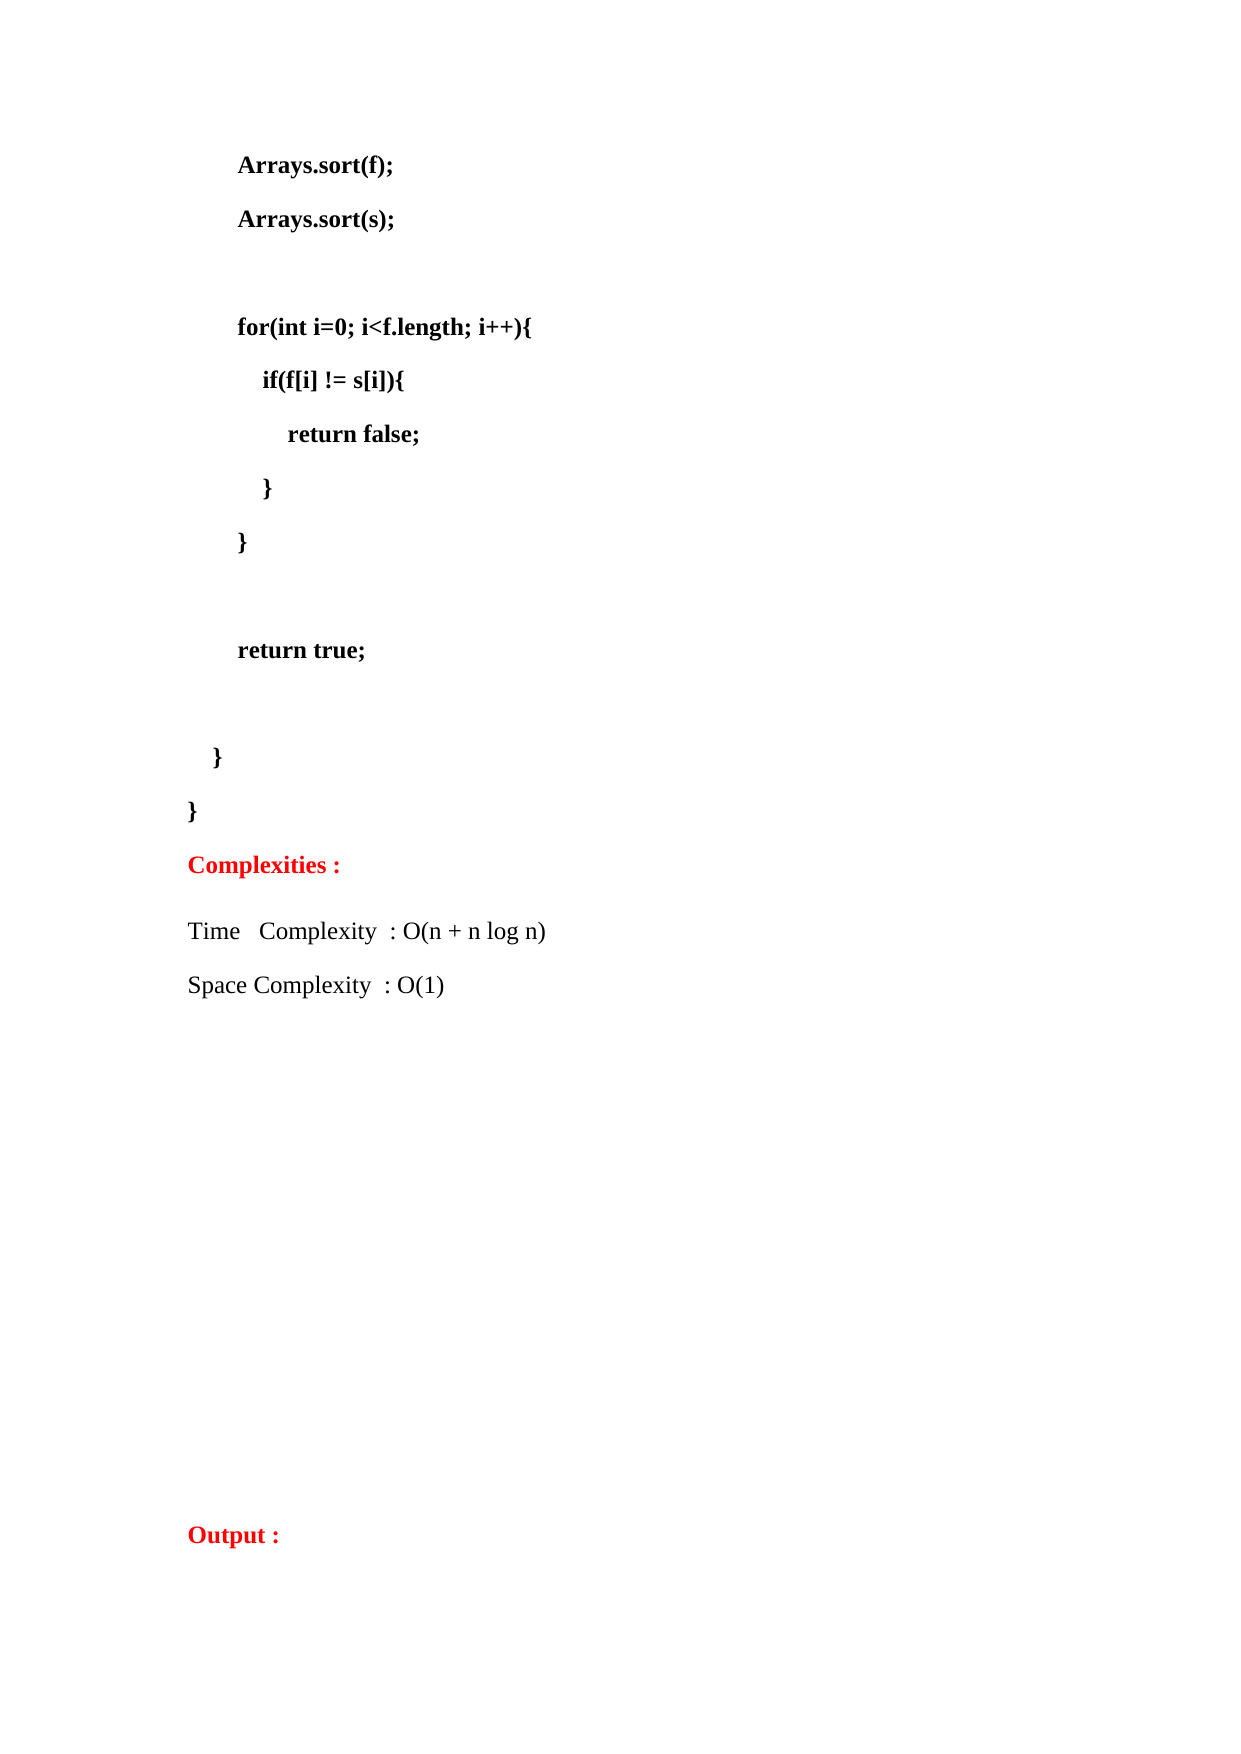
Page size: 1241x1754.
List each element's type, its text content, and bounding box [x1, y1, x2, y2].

text Arrays.sort(s); [187, 204, 1090, 233]
text } [187, 796, 1090, 825]
text } [187, 742, 1090, 771]
text return false; [187, 419, 1090, 448]
text if(f[i] != s[i]){ [187, 365, 1090, 394]
text Output : 4. Palindrome linked list Code : [187, 1487, 1090, 1581]
text Space Complexity : O(1) [187, 970, 1090, 1031]
text } [187, 527, 1090, 556]
text } [187, 473, 1090, 502]
text Complexities : Time Complexity : O(n + n log n) [187, 850, 1090, 945]
text Arrays.sort(f); [187, 150, 1090, 179]
text return true; [187, 635, 1090, 663]
text for(int i=0; i<f.length; i++){ [187, 312, 1090, 340]
